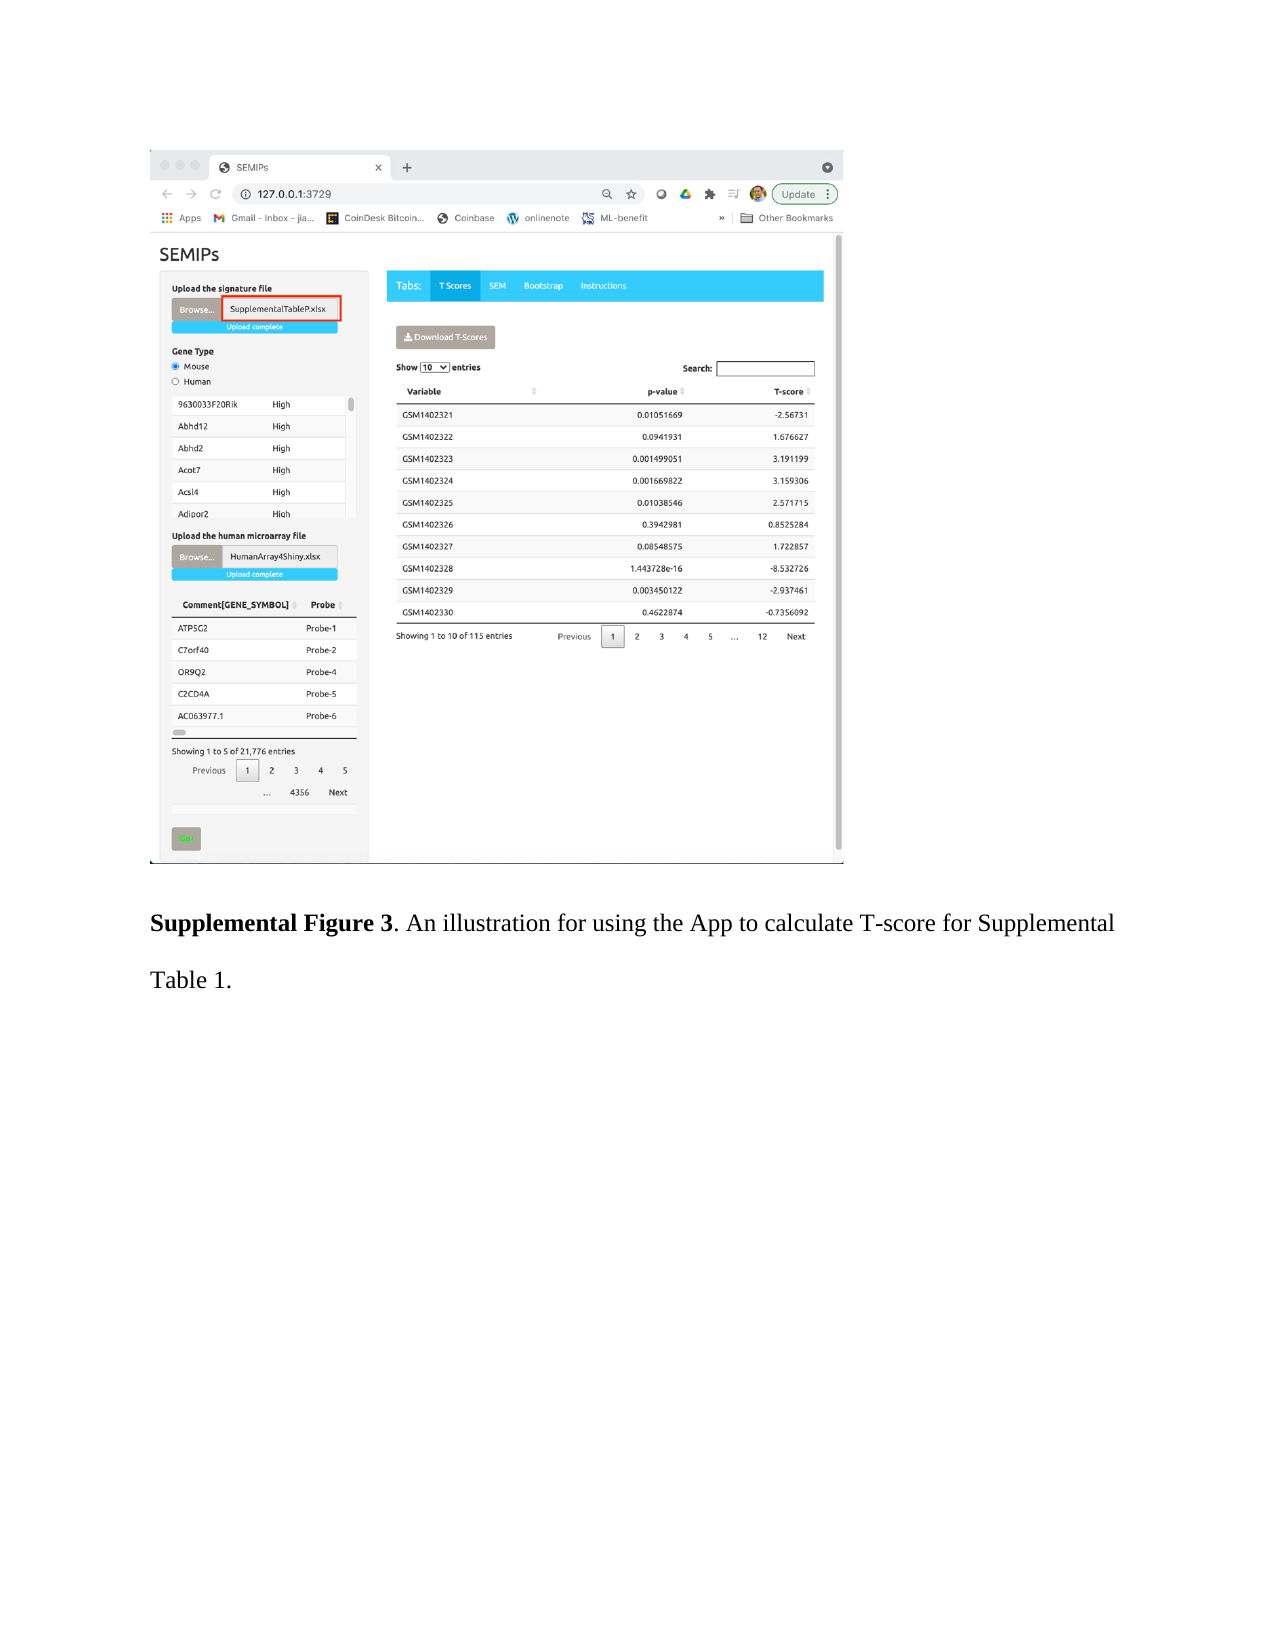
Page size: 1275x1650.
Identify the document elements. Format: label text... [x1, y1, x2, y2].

text Supplemental Figure 3. An illustration for using the App to calculate T-score for Supplemental Table 1. [150, 908, 1125, 994]
picture [150, 150, 844, 864]
